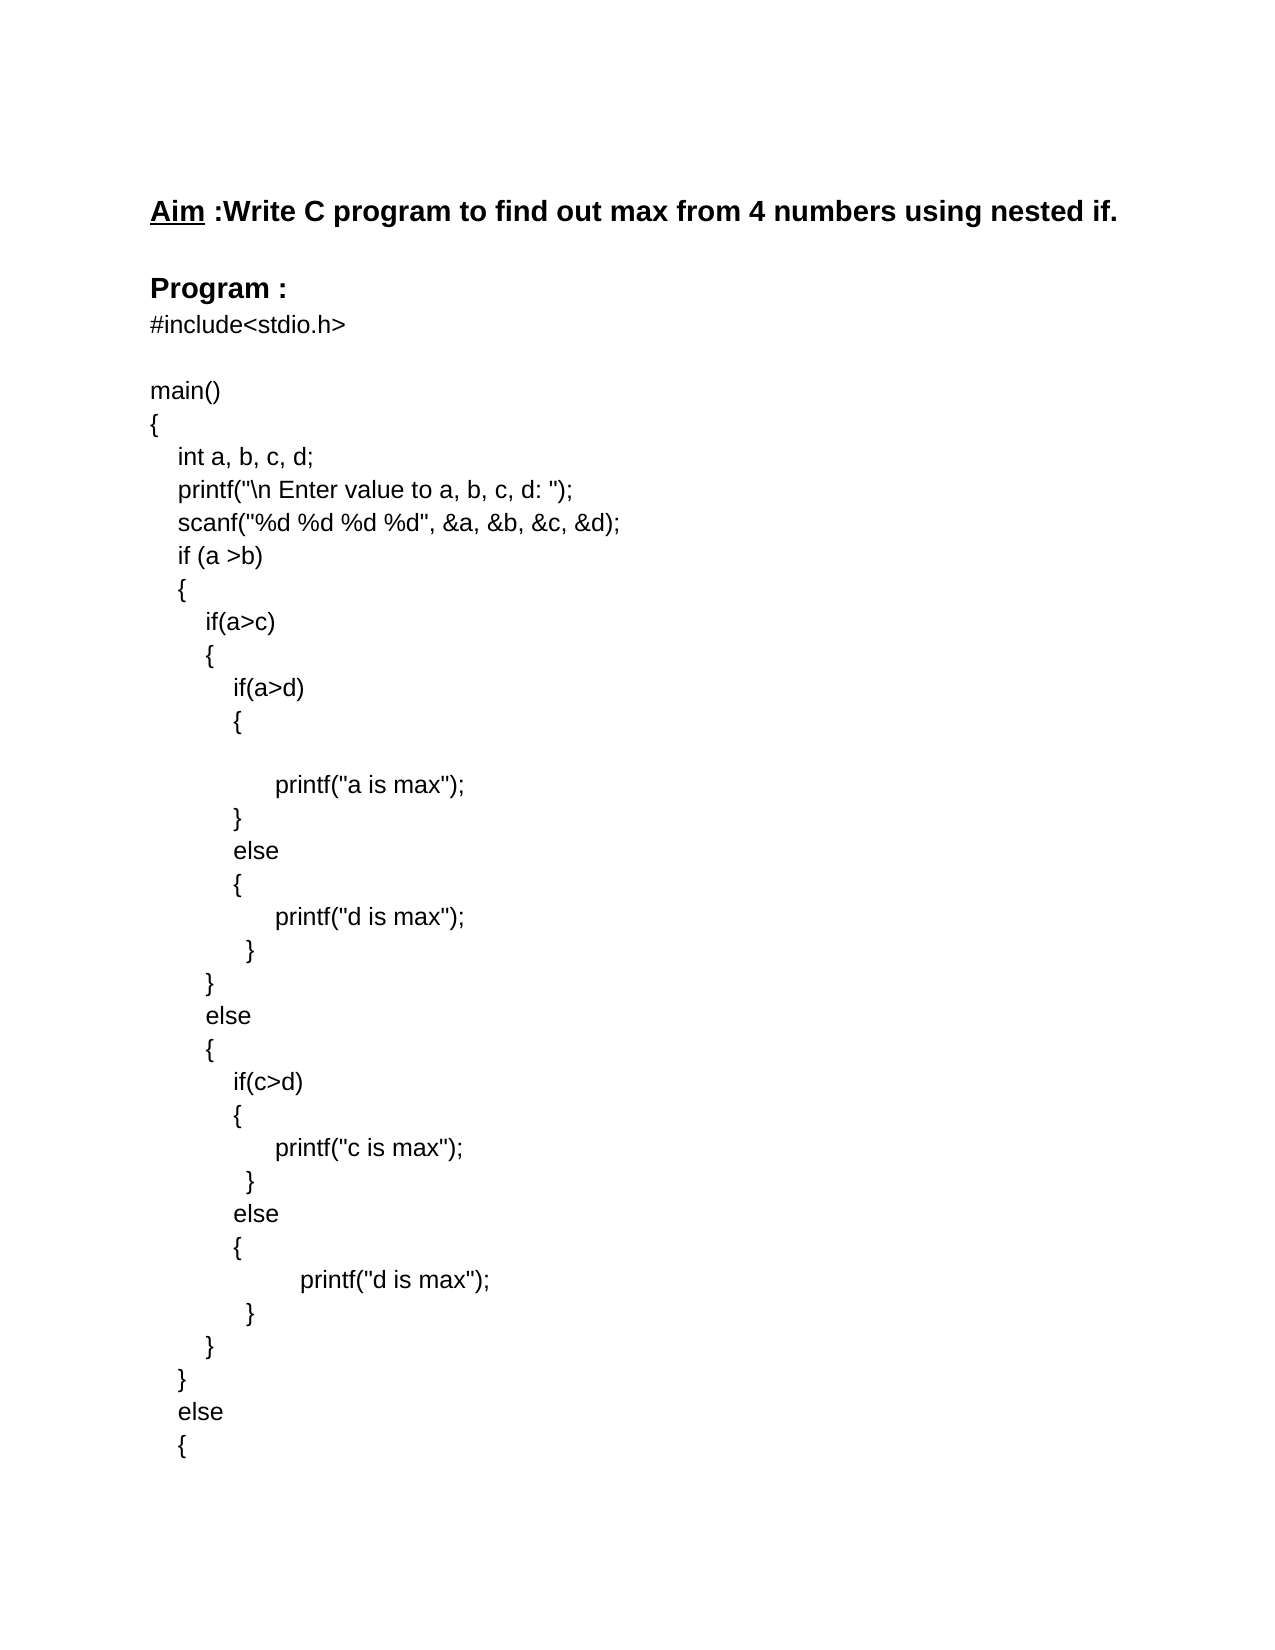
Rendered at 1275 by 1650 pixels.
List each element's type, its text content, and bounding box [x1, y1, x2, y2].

text } [150, 1364, 1125, 1393]
text { [150, 706, 1125, 735]
text printf("\n Enter value to a, b, c, d: "); [150, 475, 1125, 504]
text if (a >b) [150, 541, 1125, 570]
text { [150, 640, 1125, 669]
text { [150, 409, 1125, 438]
text else [150, 836, 1125, 864]
text printf("d is max"); [150, 902, 1125, 931]
text } [150, 803, 1125, 831]
text { [150, 1232, 1125, 1261]
text } [150, 935, 1125, 963]
text else [150, 1397, 1125, 1426]
text main() [150, 376, 1125, 404]
text } [150, 1298, 1125, 1327]
text { [150, 1034, 1125, 1063]
text } [150, 1166, 1125, 1195]
text } [150, 1331, 1125, 1360]
text } [150, 968, 1125, 997]
text if(c>d) [150, 1067, 1125, 1096]
text Program : [150, 271, 1125, 305]
text { [150, 574, 1125, 603]
text else [150, 1001, 1125, 1029]
text { [150, 869, 1125, 897]
text { [150, 1100, 1125, 1129]
text printf("d is max"); [150, 1265, 1125, 1294]
text Aim :Write C program to find out max from 4 numbers using nested if. [150, 194, 1125, 228]
text scanf("%d %d %d %d", &a, &b, &c, &d); [150, 508, 1125, 537]
text int a, b, c, d; [150, 442, 1125, 471]
text else [150, 1199, 1125, 1228]
text if(a>c) [150, 607, 1125, 636]
text if(a>d) [150, 673, 1125, 702]
text printf("c is max"); [150, 1133, 1125, 1162]
text #include<stdio.h> [150, 310, 1125, 338]
text printf("a is max"); [150, 770, 1125, 798]
text { [150, 1430, 1125, 1459]
